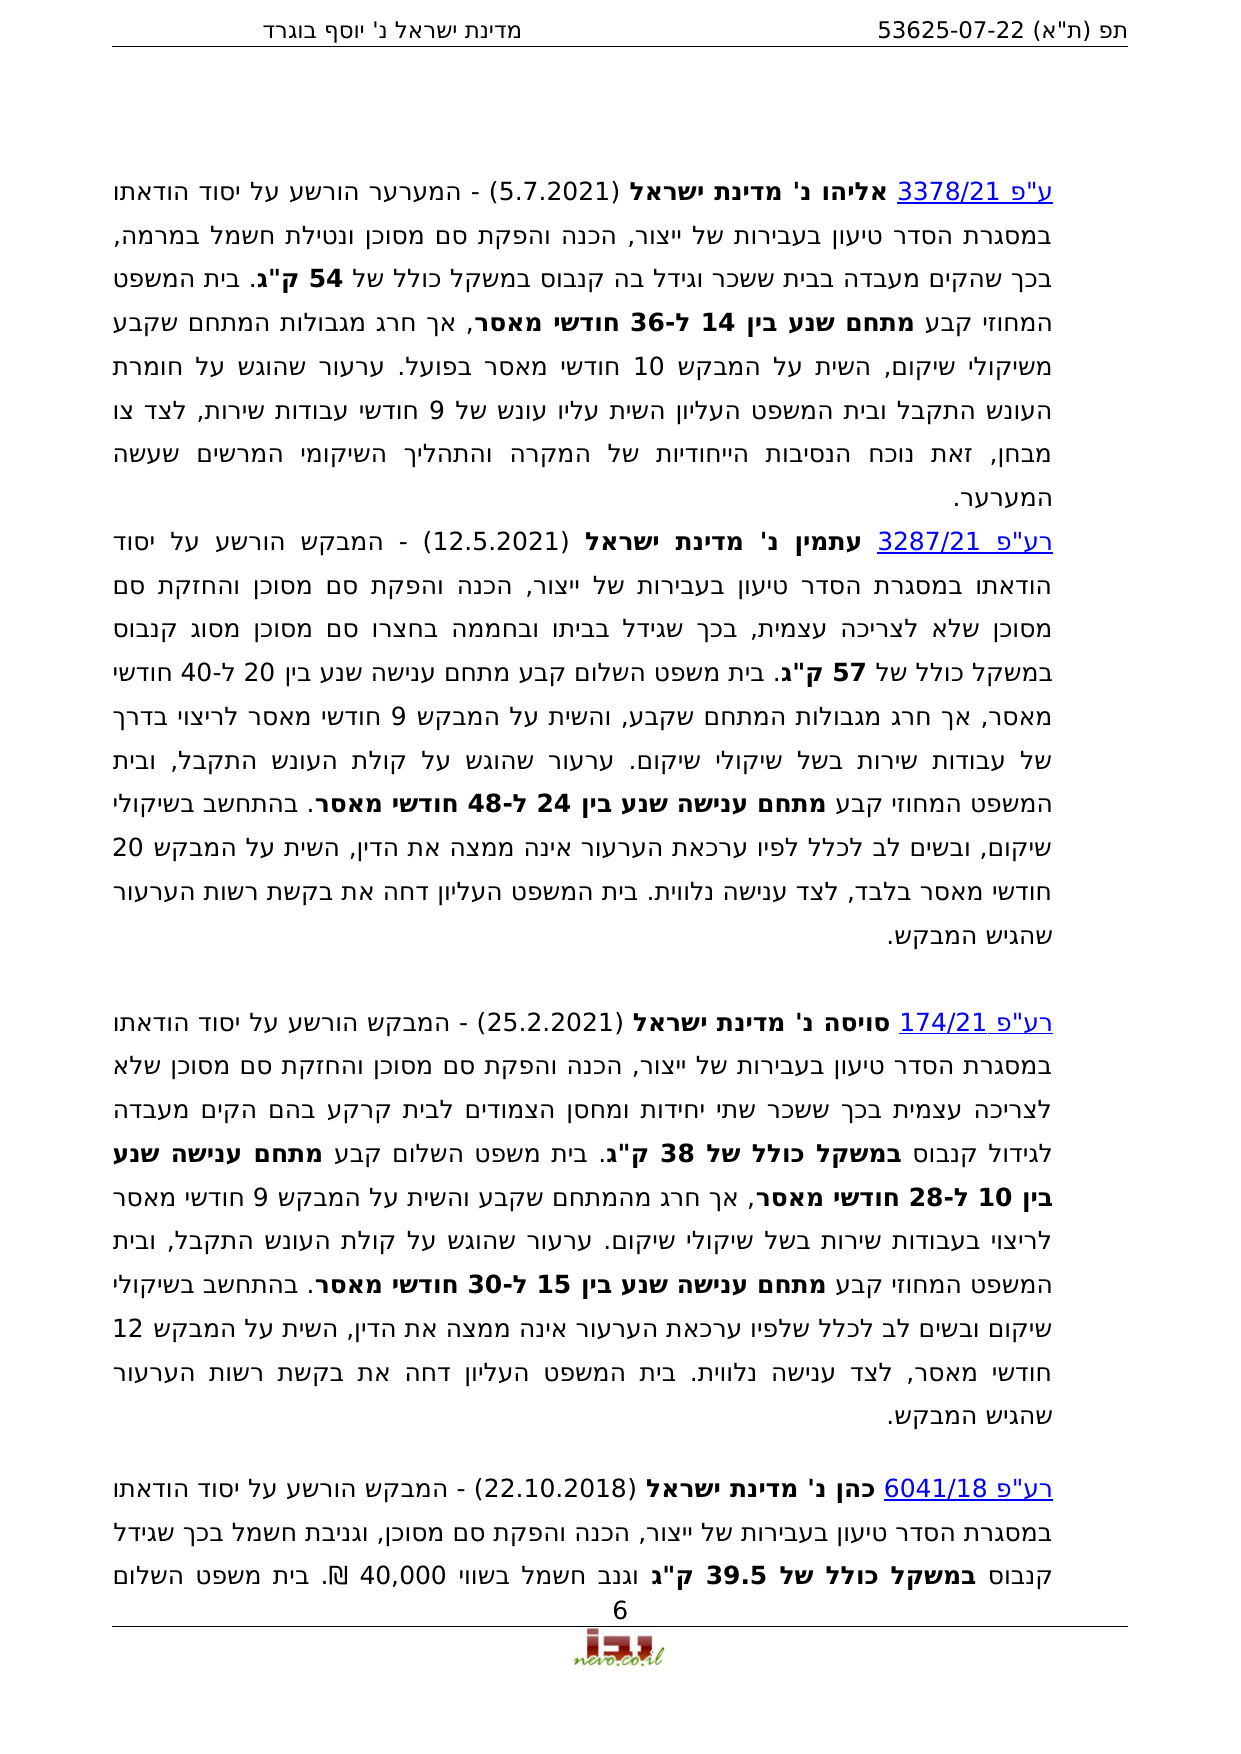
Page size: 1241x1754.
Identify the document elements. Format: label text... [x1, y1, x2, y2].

text רע"פ 174/21 סויסה נ' מדינת ישראל (25.2.2021) - המבקש הורשע על יסוד הודאתו במסגרת הסדר טיעון בעבירות של ייצור, הכנה והפקת סם מסוכן והחזקת סם מסוכן שלא לצריכה עצמית בכך ששכר שתי יחידות ומחסן הצמודים לבית קרקע בהם הקים מעבדה לגידול קנבוס במשקל כולל של 38 ק"ג. בית משפט השלום קבע מתחם ענישה שנע בין 10 ל-28 חודשי מאסר, אך חרג מהמתחם שקבע והשית על המבקש 9 חודשי מאסר לריצוי בעבודות שירות בשל שיקולי שיקום. ערעור שהוגש על קולת העונש התקבל, ובית המשפט המחוזי קבע מתחם ענישה שנע בין 15 ל-30 חודשי מאסר. בהתחשב בשיקולי שיקום ובשים לב לכלל שלפיו ערכאת הערעור אינה ממצה את הדין, השית על המבקש 12 חודשי מאסר, לצד ענישה נלווית. בית המשפט העליון דחה את בקשת רשות הערעור שהגיש המבקש. [112, 1008, 1053, 1431]
text ע"פ 3378/21 אליהו נ' מדינת ישראל (5.7.2021) - המערער הורשע על יסוד הודאתו במסגרת הסדר טיעון בעבירות של ייצור, הכנה והפקת סם מסוכן ונטילת חשמל במרמה, בכך שהקים מעבדה בבית ששכר וגידל בה קנבוס במשקל כולל של 54 ק"ג. בית המשפט המחוזי קבע מתחם שנע בין 14 ל-36 חודשי מאסר, אך חרג מגבולות המתחם שקבע משיקולי שיקום, השית על המבקש 10 חודשי מאסר בפועל. ערעור שהוגש על חומרת העונש התקבל ובית המשפט העליון השית עליו עונש של 9 חודשי עבודות שירות, לצד צו מבחן, זאת נוכח הנסיבות הייחודיות של המקרה והתהליך השיקומי המרשים שעשה המערער. [112, 177, 1053, 513]
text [112, 1474, 1053, 1591]
picture [574, 1628, 666, 1667]
text רע"פ 3287/21 עתמין נ' מדינת ישראל (12.5.2021) - המבקש הורשע על יסוד הודאתו במסגרת הסדר טיעון בעבירות של ייצור, הכנה והפקת סם מסוכן והחזקת סם מסוכן שלא לצריכה עצמית, בכך שגידל בביתו ובחממה בחצרו סם מסוכן מסוג קנבוס במשקל כולל של 57 ק"ג. בית משפט השלום קבע מתחם ענישה שנע בין 20 ל-40 חודשי מאסר, אך חרג מגבולות המתחם שקבע, והשית על המבקש 9 חודשי מאסר לריצוי בדרך של עבודות שירות בשל שיקולי שיקום. ערעור שהוגש על קולת העונש התקבל, ובית המשפט המחוזי קבע מתחם ענישה שנע בין 24 ל-48 חודשי מאסר. בהתחשב בשיקולי שיקום, ובשים לב לכלל לפיו ערכאת הערעור אינה ממצה את הדין, השית על המבקש 20 חודשי מאסר בלבד, לצד ענישה נלווית. בית המשפט העליון דחה את בקשת רשות הערעור שהגיש המבקש. [112, 527, 1053, 950]
